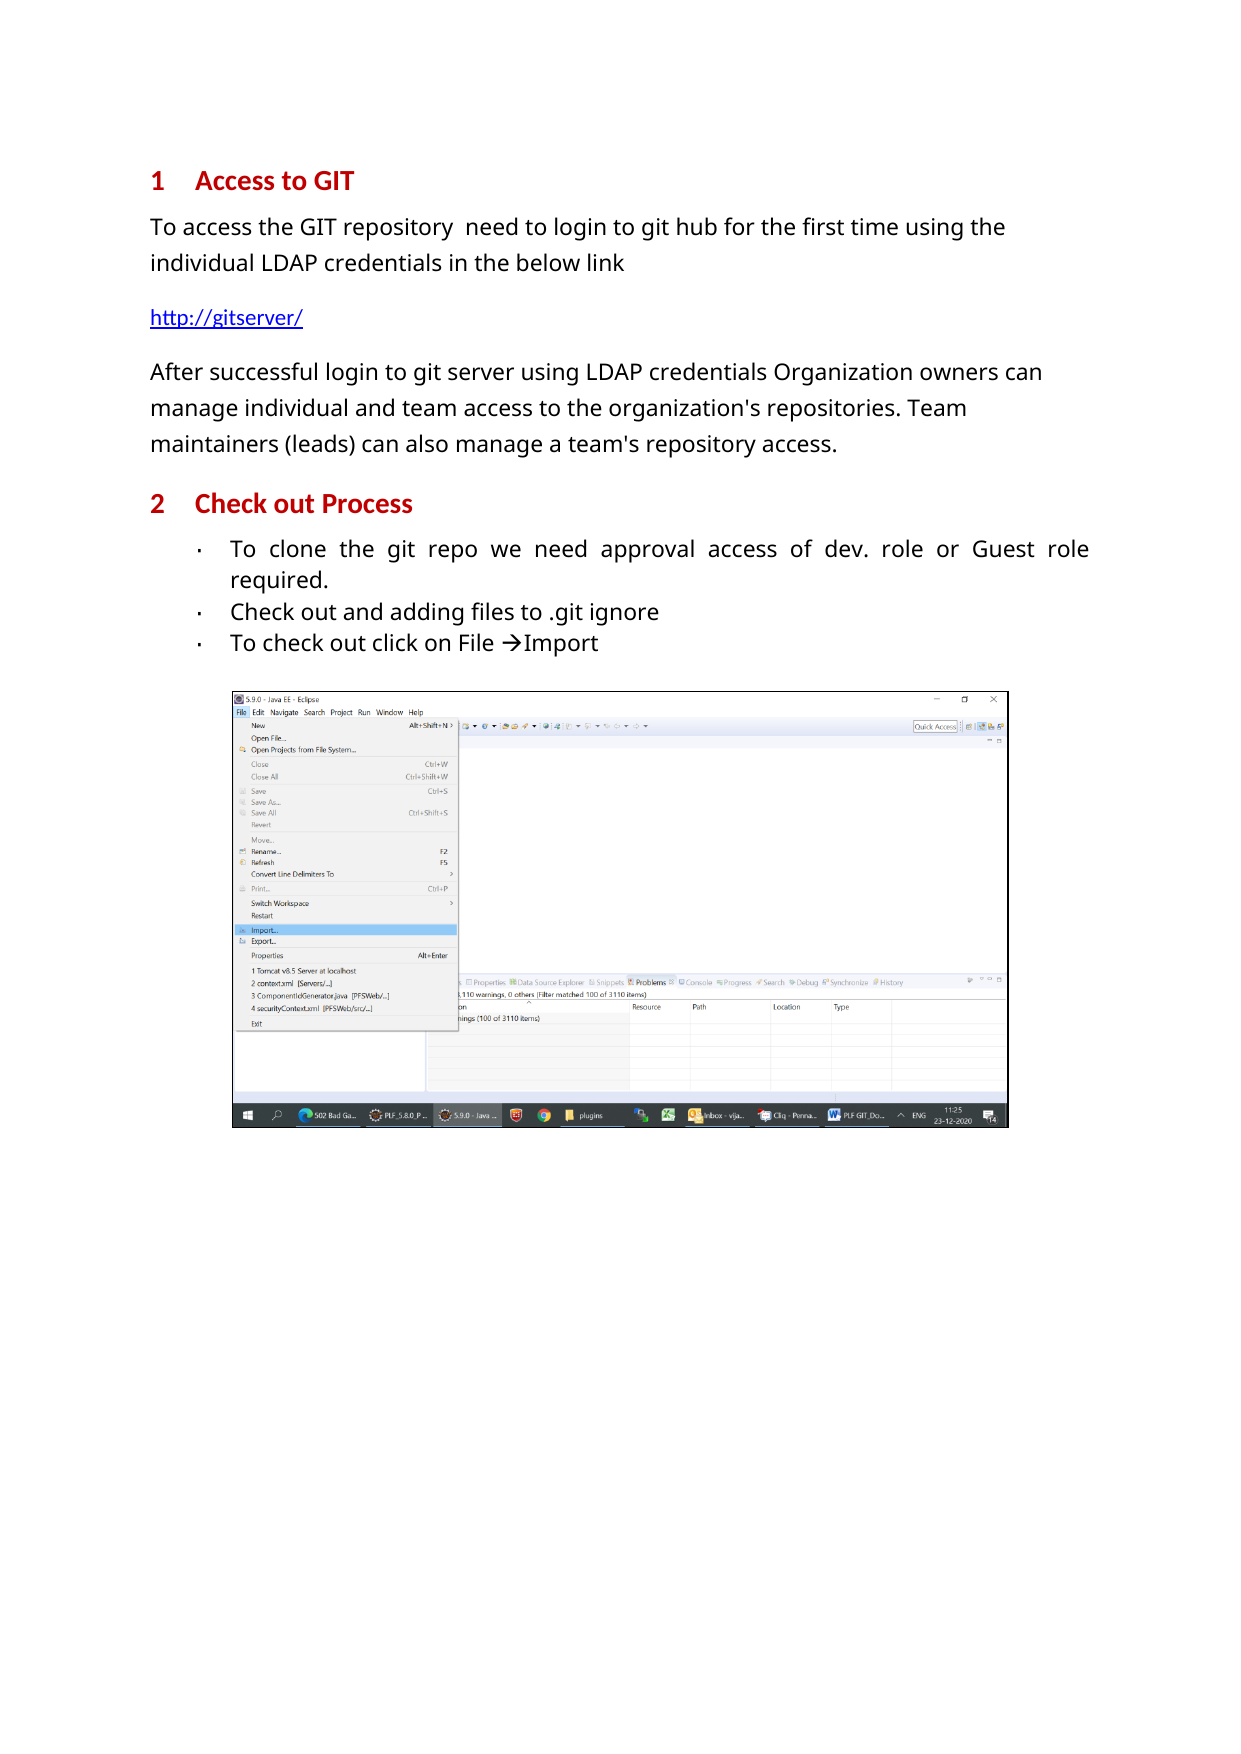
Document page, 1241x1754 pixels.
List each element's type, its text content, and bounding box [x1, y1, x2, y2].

text http://gitserver/ [150, 303, 1090, 331]
subtitle Access to GIT [150, 162, 1090, 198]
list To check out click on File Import [192, 627, 1090, 658]
text To access the GIT repository need to login to git hub for the first time using the individual LDAP credentials in the below link [150, 211, 1090, 278]
subtitle Check out Process [150, 485, 1090, 521]
text After successful login to git server using LDAP credentials Organization owners can manage individual and team access to the organization's repositories. Team maintainers (leads) can also manage a team's repository access. [150, 356, 1090, 459]
picture [233, 692, 1007, 1127]
list Check out and adding files to .git ignore [192, 596, 1090, 627]
list To clone the git repo we need approval access of dev. role or Guest role required. [192, 533, 1090, 596]
